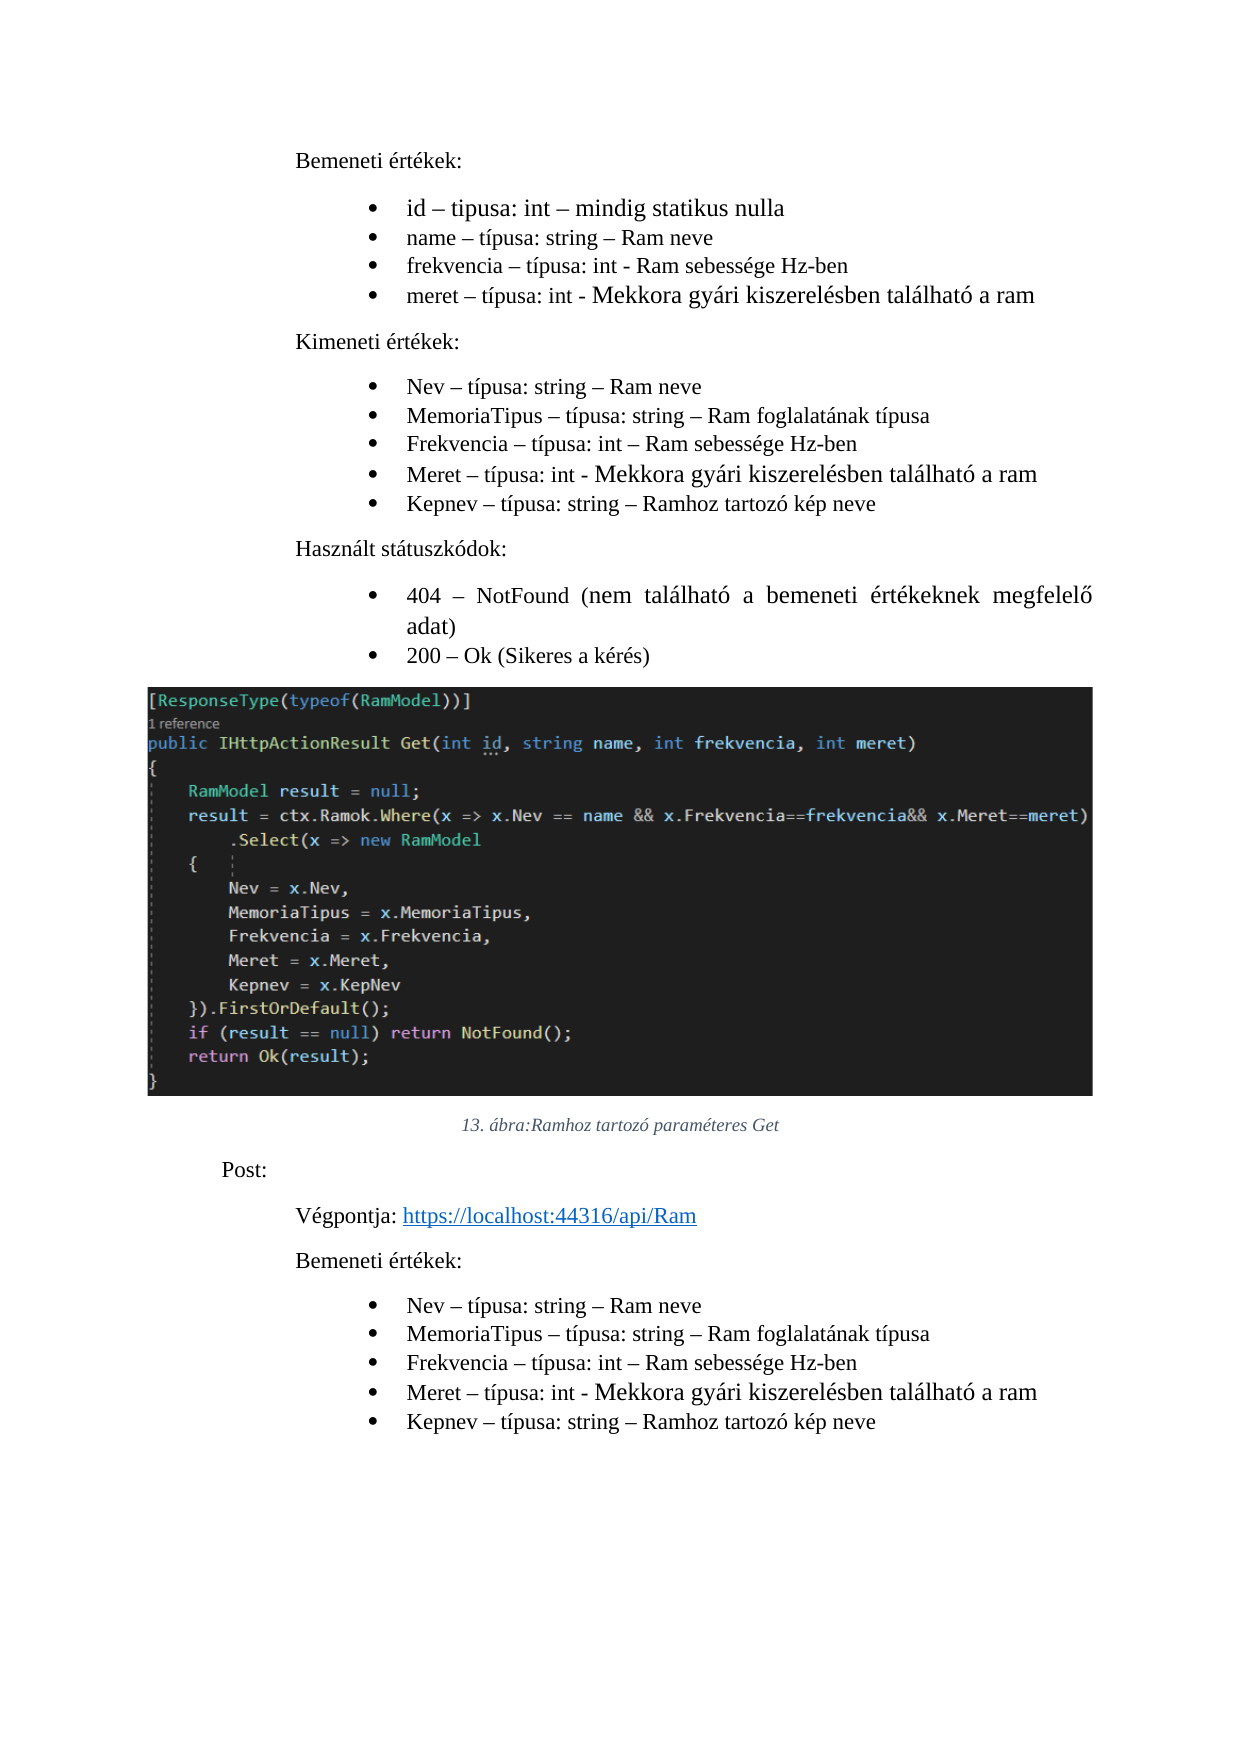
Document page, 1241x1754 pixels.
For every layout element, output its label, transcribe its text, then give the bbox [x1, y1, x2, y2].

list frekvencia – típusa: int - Ram sebessége Hz-ben [369, 252, 1093, 278]
picture [147, 687, 1093, 1096]
list Kepnev – típusa: string – Ramhoz tartozó kép neve [369, 490, 1093, 516]
list 404 – NotFound (nem található a bemeneti értékeknek megfelelő adat) [369, 580, 1093, 640]
text Bemeneti értékek: [148, 148, 1093, 174]
text 13. ábra:Ramhoz tartozó paraméteres Get [148, 1114, 1093, 1136]
list MemoriaTipus – típusa: string – Ram foglalatának típusa [369, 1320, 1093, 1347]
list Nev – típusa: string – Ram neve [369, 373, 1093, 400]
text Végpontja: https://localhost:44316/api/Ram [148, 1202, 1093, 1228]
list Meret – típusa: int - Mekkora gyári kiszerelésben található a ram [369, 459, 1093, 487]
list 200 – Ok (Sikeres a kérés) [369, 642, 1093, 668]
list Nev – típusa: string – Ram neve [369, 1292, 1093, 1318]
list name – típusa: string – Ram neve [369, 224, 1093, 250]
list MemoriaTipus – típusa: string – Ram foglalatának típusa [369, 402, 1093, 428]
list Frekvencia – típusa: int – Ram sebessége Hz-ben [369, 1349, 1093, 1375]
list meret – típusa: int - Mekkora gyári kiszerelésben található a ram [369, 281, 1093, 309]
list id – tipusa: int – mindig statikus nulla [369, 193, 1093, 221]
text Bemeneti értékek: [148, 1247, 1093, 1273]
list Frekvencia – típusa: int – Ram sebessége Hz-ben [369, 430, 1093, 457]
list Kepnev – típusa: string – Ramhoz tartozó kép neve [369, 1408, 1093, 1434]
text Használt státuszkódok: [295, 535, 1093, 561]
text Kimeneti értékek: [295, 328, 1093, 355]
list Meret – típusa: int - Mekkora gyári kiszerelésben található a ram [369, 1377, 1093, 1406]
text Post: [148, 1157, 1093, 1183]
